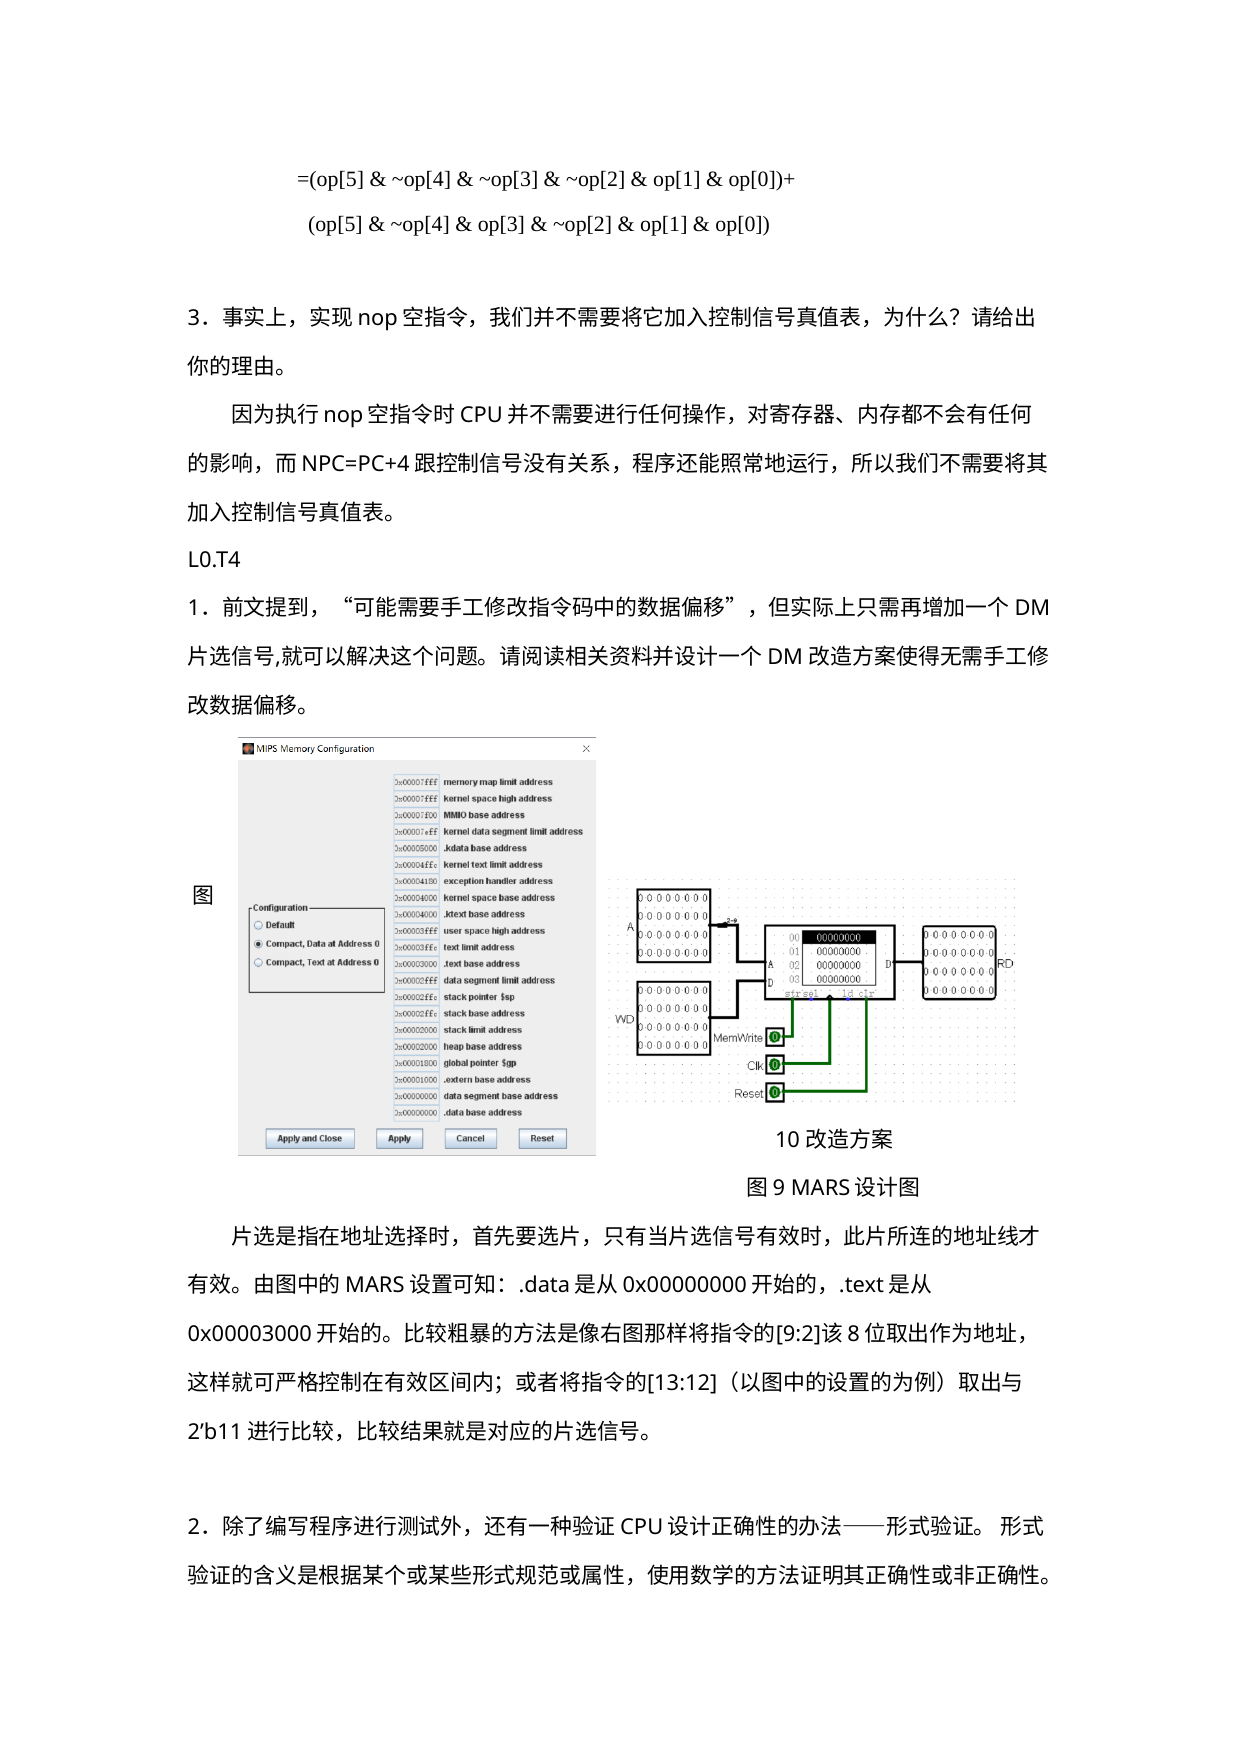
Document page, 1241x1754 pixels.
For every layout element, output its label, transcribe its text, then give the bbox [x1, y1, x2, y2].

text 3．事实上，实现nop空指令，我们并不需要将它加入控制信号真值表，为什么？请给出你的理由。 [187, 299, 1053, 381]
text 图10 改造方案 [187, 878, 236, 1154]
text 图9 MARS设计图 [275, 1170, 1053, 1202]
picture [236, 737, 596, 1154]
picture [606, 871, 1022, 1109]
text 片选是指在地址选择时，首先要选片，只有当片选信号有效时，此片所连的地址线才有效。由图中的MARS设置可知：.data是从0x00000000开始的，.text是从0x00003000开始的。比较粗暴的方法是像右图那样将指令的[9:2]该8位取出作为地址，这样就可严格控制在有效区间内；或者将指令的[13:12]（以图中的设置的为例）取出与2’b11进行比较，比较结果就是对应的片选信号。 [187, 1218, 1053, 1446]
text 1．前文提到，“可能需要手工修改指令码中的数据偏移”，但实际上只需再增加一个 DM片选信号,就可以解决这个问题。请阅读相关资料并设计一个 DM 改造方案使得无需手工修改数据偏移。 [187, 590, 1053, 720]
text 因为执行nop空指令时CPU并不需要进行任何操作，对寄存器、内存都不会有任何的影响，而NPC=PC+4跟控制信号没有关系，程序还能照常地运行，所以我们不需要将其加入控制信号真值表。 [187, 397, 1053, 527]
text =(op[5] & ~op[4] & ~op[3] & ~op[2] & op[1] & op[0])+ [275, 162, 1053, 194]
text (op[5] & ~op[4] & op[3] & ~op[2] & op[1] & op[0]) [275, 207, 1053, 239]
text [187, 1509, 1053, 1590]
text L0.T4 [187, 542, 1053, 575]
